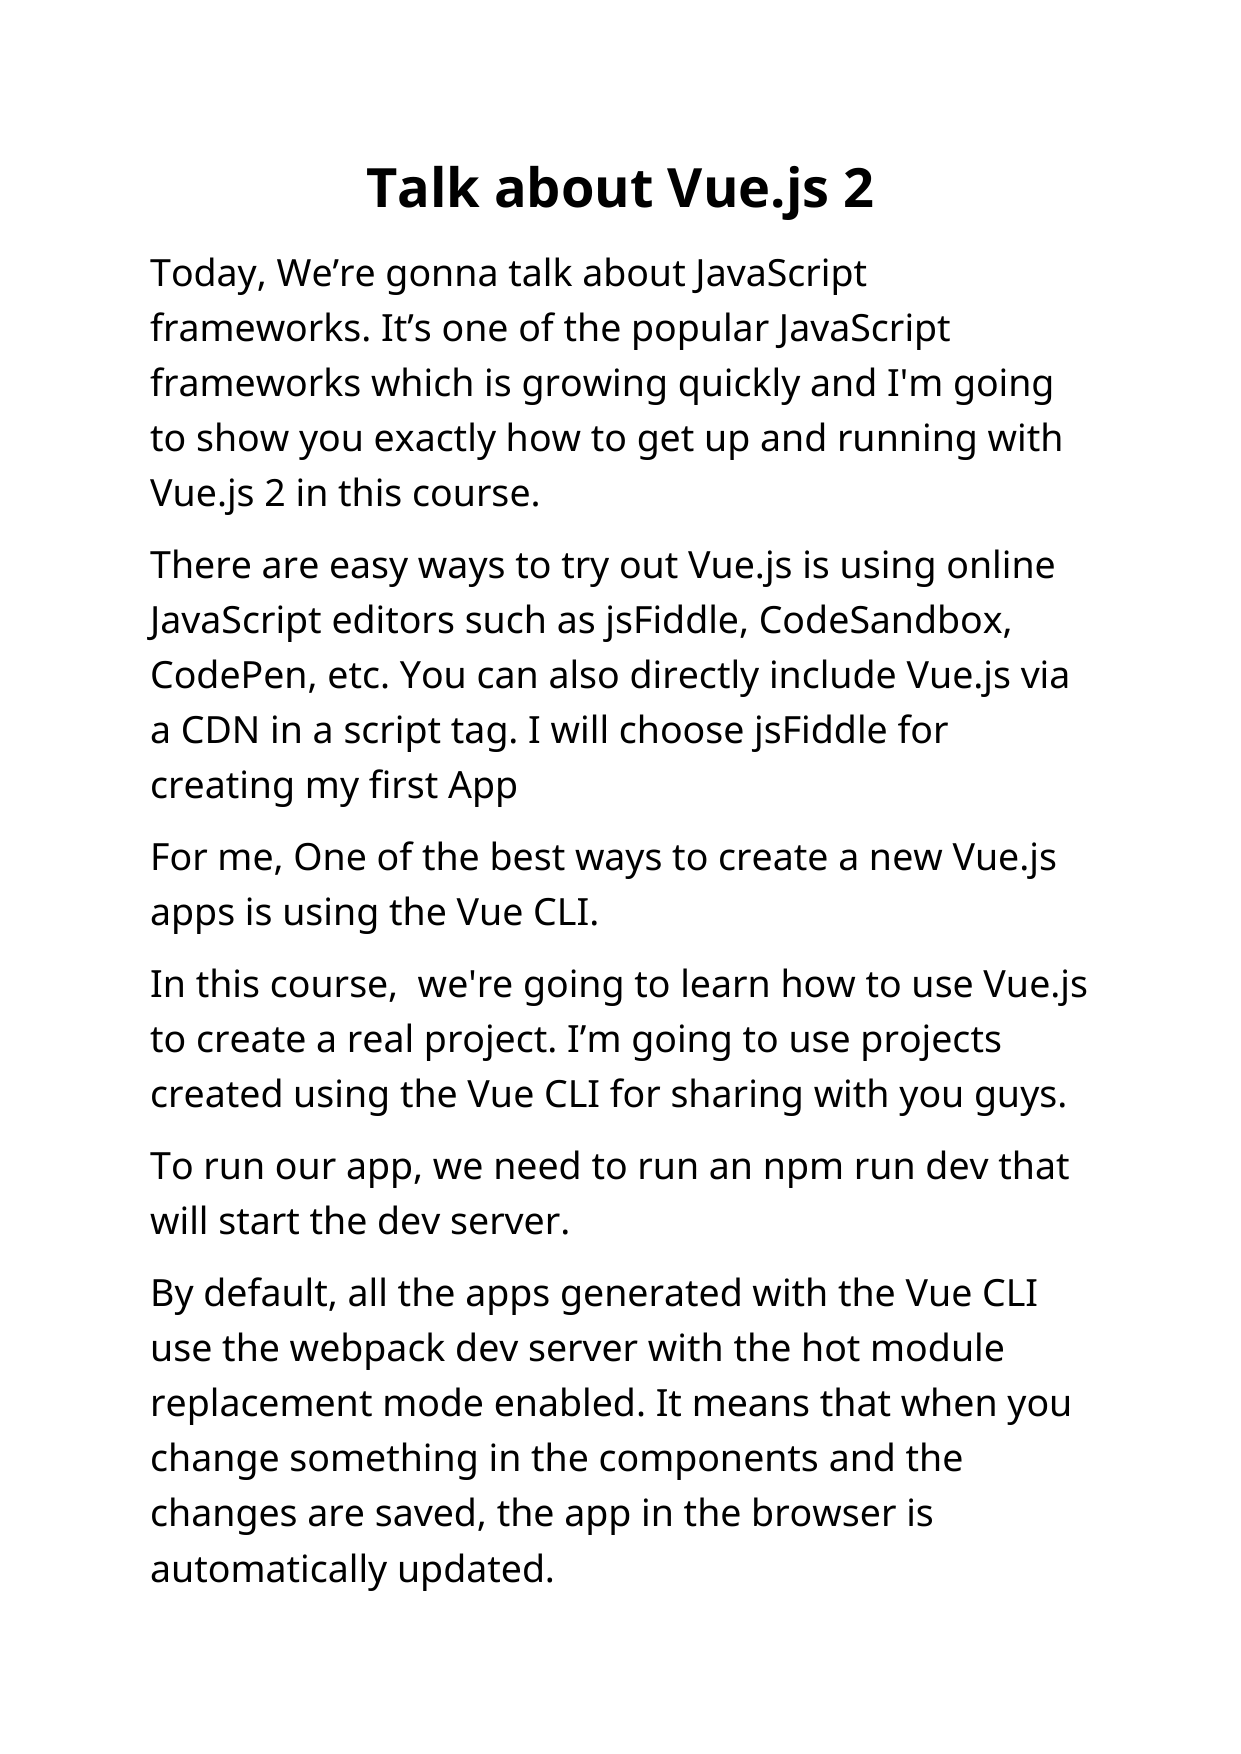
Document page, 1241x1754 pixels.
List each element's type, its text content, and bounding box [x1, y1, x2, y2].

text By default, all the apps generated with the Vue CLI use the webpack dev server with the hot module replacement mode enabled. It means that when you change something in the components and the changes are saved, the app in the browser is automatically updated. [150, 1266, 1090, 1593]
text In this course, we're going to learn how to use Vue.js to create a real project. I’m going to use projects created using the Vue CLI for sharing with you guys. [150, 957, 1090, 1119]
text Today, We’re gonna talk about JavaScript frameworks. It’s one of the popular JavaScript frameworks which is growing quickly and I'm going to show you exactly how to get up and running with Vue.js 2 in this course. [150, 246, 1090, 518]
text For me, One of the best ways to create a new Vue.js apps is using the Vue CLI. [150, 831, 1090, 937]
text To run our app, we need to run an npm run dev that will start the dev server. [150, 1139, 1090, 1246]
text Talk about Vue.js 2 [150, 150, 1090, 224]
text There are easy ways to try out Vue.js is using online JavaScript editors such as jsFiddle, CodeSandbox, CodePen, etc. You can also directly include Vue.js via a CDN in a script tag. I will choose jsFiddle for creating my first App [150, 538, 1090, 810]
